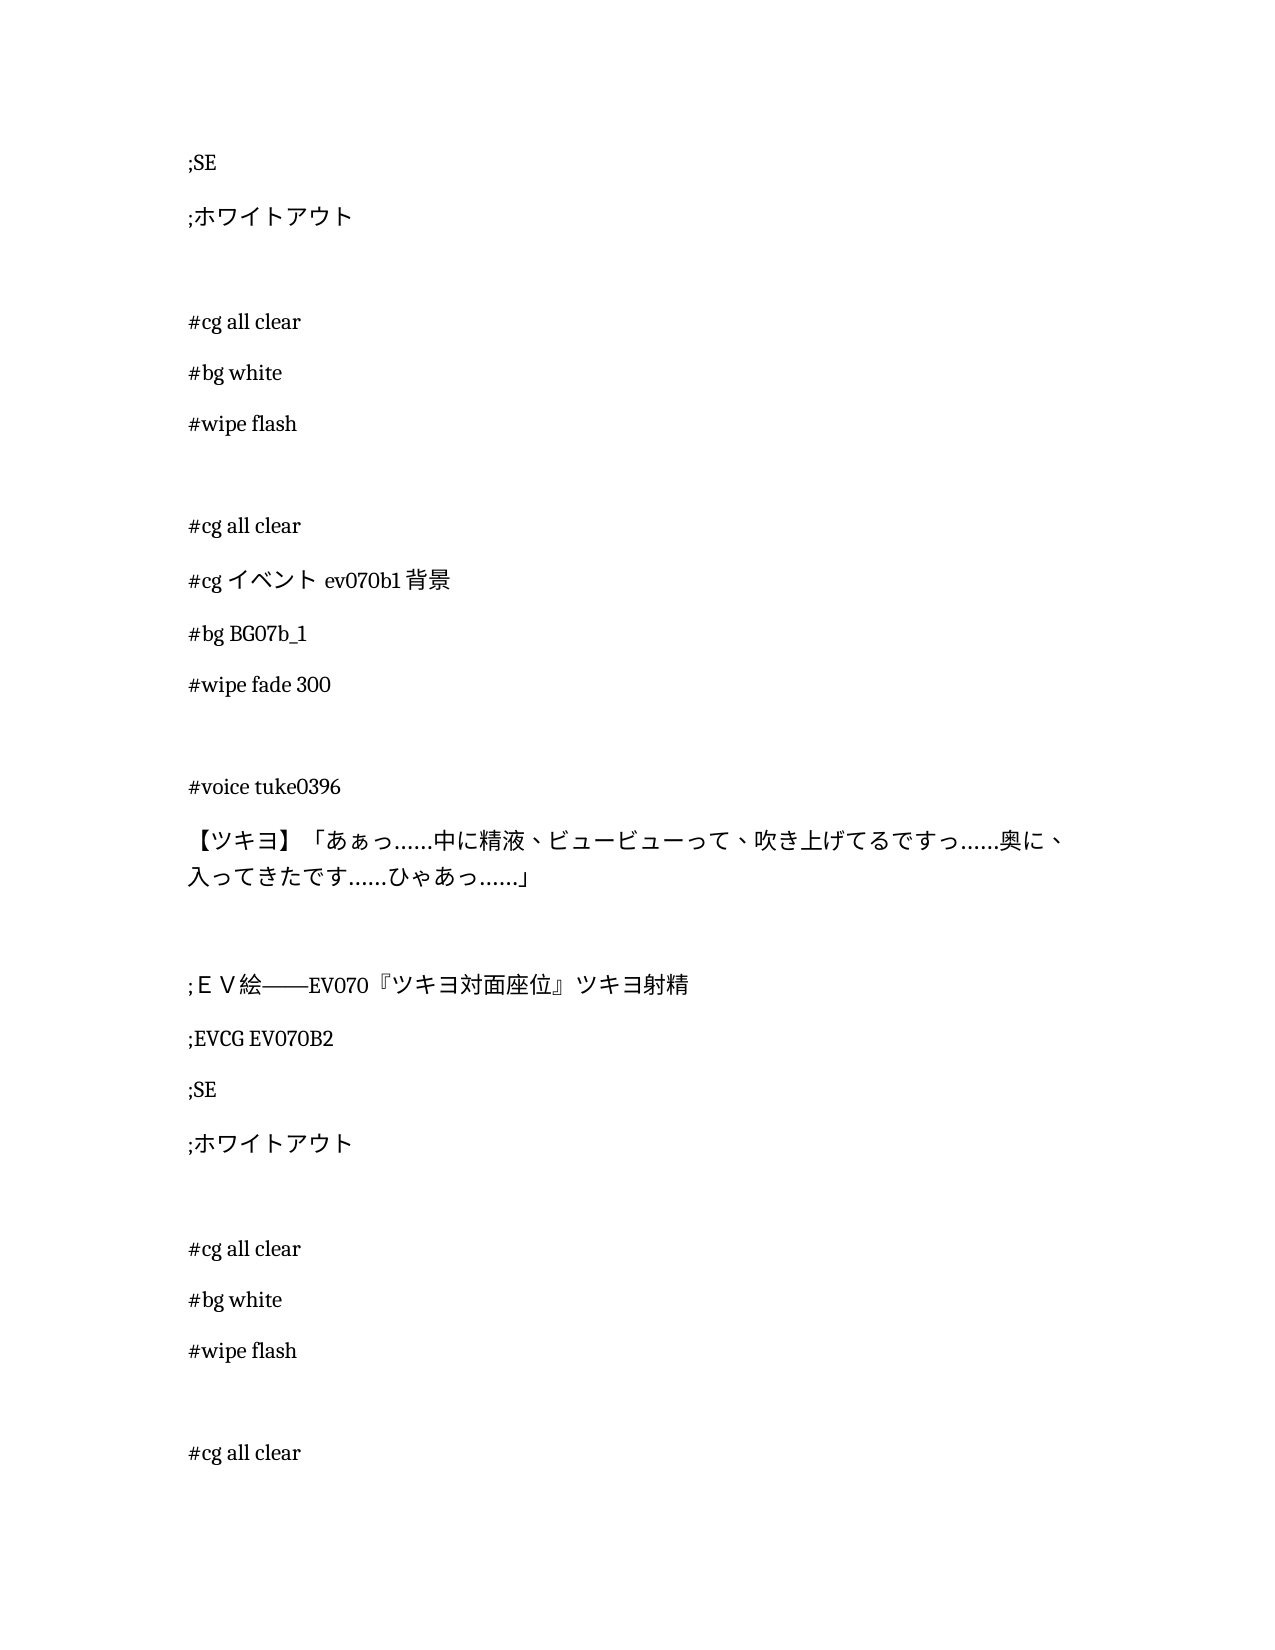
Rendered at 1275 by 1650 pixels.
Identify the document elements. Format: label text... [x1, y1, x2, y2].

text #cg イベント ev070b1 背景 [187, 564, 1087, 595]
text #cg all clear [187, 1439, 1087, 1466]
text 【ツキヨ】「あぁっ……中に精液、ビュービューって、吹き上げてるですっ……奥に、入ってきたです……ひゃあっ……」 [187, 825, 1087, 892]
text #cg all clear [187, 1235, 1087, 1262]
text #wipe flash [187, 1337, 1087, 1364]
text ;ホワイトアウト [187, 1128, 1087, 1159]
text ;SE [187, 150, 1087, 176]
text #bg white [187, 1286, 1087, 1313]
text #voice tuke0396 [187, 774, 1087, 800]
text #bg BG07b_1 [187, 621, 1087, 647]
text #wipe flash [187, 411, 1087, 437]
text #bg white [187, 360, 1087, 386]
text ;ホワイトアウト [187, 201, 1087, 232]
text #cg all clear [187, 309, 1087, 335]
text ;ＥＶ絵――EV070『ツキヨ対面座位』ツキヨ射精 [187, 969, 1087, 1000]
text ;EVCG EV070B2 [187, 1026, 1087, 1052]
text ;SE [187, 1077, 1087, 1103]
text #wipe fade 300 [187, 672, 1087, 698]
text #cg all clear [187, 513, 1087, 539]
